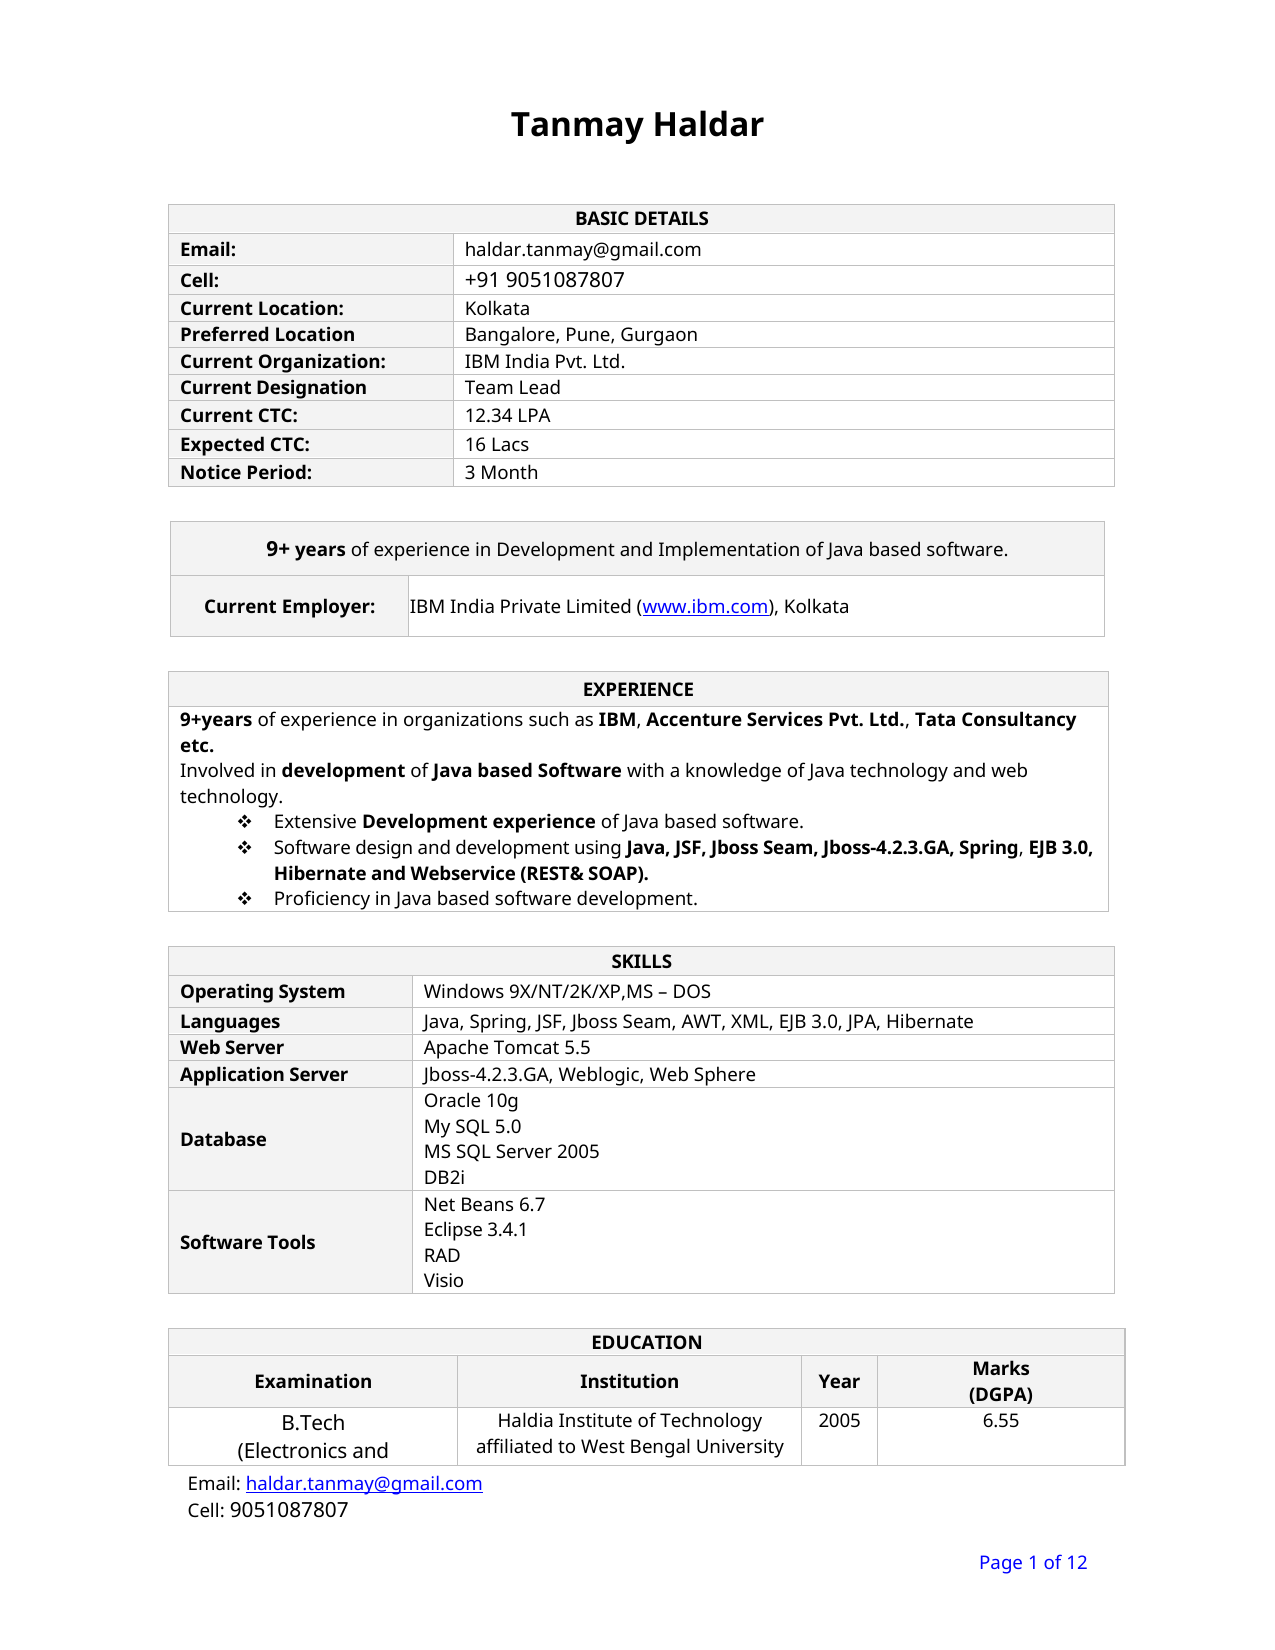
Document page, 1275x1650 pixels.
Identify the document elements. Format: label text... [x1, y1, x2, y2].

table_cell Oracle 10g My SQL 5.0 MS SQL Server 2005 DB2i [413, 1088, 1114, 1190]
table_cell Current Location: [169, 295, 453, 321]
table_cell 2005 [802, 1408, 877, 1464]
table_cell Email: [169, 234, 453, 264]
table_header EDUCATION [169, 1329, 1124, 1354]
table_cell Notice Period: [169, 459, 453, 486]
table_cell Current Organization: [169, 348, 453, 374]
table_cell Apache Tomcat 5.5 [413, 1035, 1114, 1060]
table_cell Current Employer: [171, 576, 408, 636]
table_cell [169, 1408, 457, 1464]
table_cell IBM India Pvt. Ltd. [454, 348, 1114, 374]
table_cell 6.55 [878, 1408, 1124, 1464]
table_cell Current CTC: [169, 401, 453, 429]
table_cell haldar.tanmay@gmail.com [454, 234, 1114, 264]
table_cell Kolkata [454, 295, 1114, 321]
table_header SKILLS [169, 947, 1114, 975]
table_cell Institution [458, 1356, 801, 1407]
table_cell 3 Month [454, 459, 1114, 486]
table_header 9+ years of experience in Development and Implementation of Java based software. [171, 522, 1104, 575]
table_cell Operating System [169, 976, 412, 1007]
table_cell Database [169, 1088, 412, 1190]
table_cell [458, 1408, 801, 1464]
table_cell 12.34 LPA [454, 401, 1114, 429]
table_cell Marks (DGPA) [878, 1356, 1124, 1407]
table_cell Current Designation [169, 375, 453, 400]
subtitle Tanmay Haldar [187, 101, 1087, 146]
table_cell Net Beans 6.7 Eclipse 3.4.1 RAD Visio [413, 1191, 1114, 1293]
table_header BASIC DETAILS [169, 205, 1114, 232]
table_cell Java, Spring, JSF, Jboss Seam, AWT, XML, EJB 3.0, JPA, Hibernate [413, 1008, 1114, 1033]
table_cell Application Server [169, 1061, 412, 1087]
table_cell Software Tools [169, 1191, 412, 1293]
table_cell Bangalore, Pune, Gurgaon [454, 322, 1114, 347]
table_cell Cell: [169, 266, 453, 294]
table_cell Examination [169, 1356, 457, 1407]
table_cell Preferred Location [169, 322, 453, 347]
table_cell 16 Lacs [454, 430, 1114, 457]
table_cell Team Lead [454, 375, 1114, 400]
table_cell Year [802, 1356, 877, 1407]
table_cell Languages [169, 1008, 412, 1033]
table_header EXPERIENCE [169, 672, 1108, 706]
table_cell +91 9051087807 [454, 266, 1114, 294]
table_cell Expected CTC: [169, 430, 453, 457]
table_cell 9+years of experience in organizations such as IBM, Accenture Services Pvt. Ltd., Tata Consultancy etc. Involved in development of Java based Software with a knowledge of Java technology and web technology. Extensive Development experience of Java based software. Software design and development using Java, JSF, Jboss Seam, Jboss-4.2.3.GA, Spring, EJB 3.0, Hibernate and Webservice (REST& SOAP). Proficiency in Java based software development. [169, 707, 1108, 911]
table_cell Jboss-4.2.3.GA, Weblogic, Web Sphere [413, 1061, 1114, 1087]
table_cell Windows 9X/NT/2K/ – DOS [413, 976, 1114, 1007]
table_cell Web Server [169, 1035, 412, 1060]
table_cell IBM India Private Limited (www.ibm.com), Kolkata [409, 576, 1104, 636]
